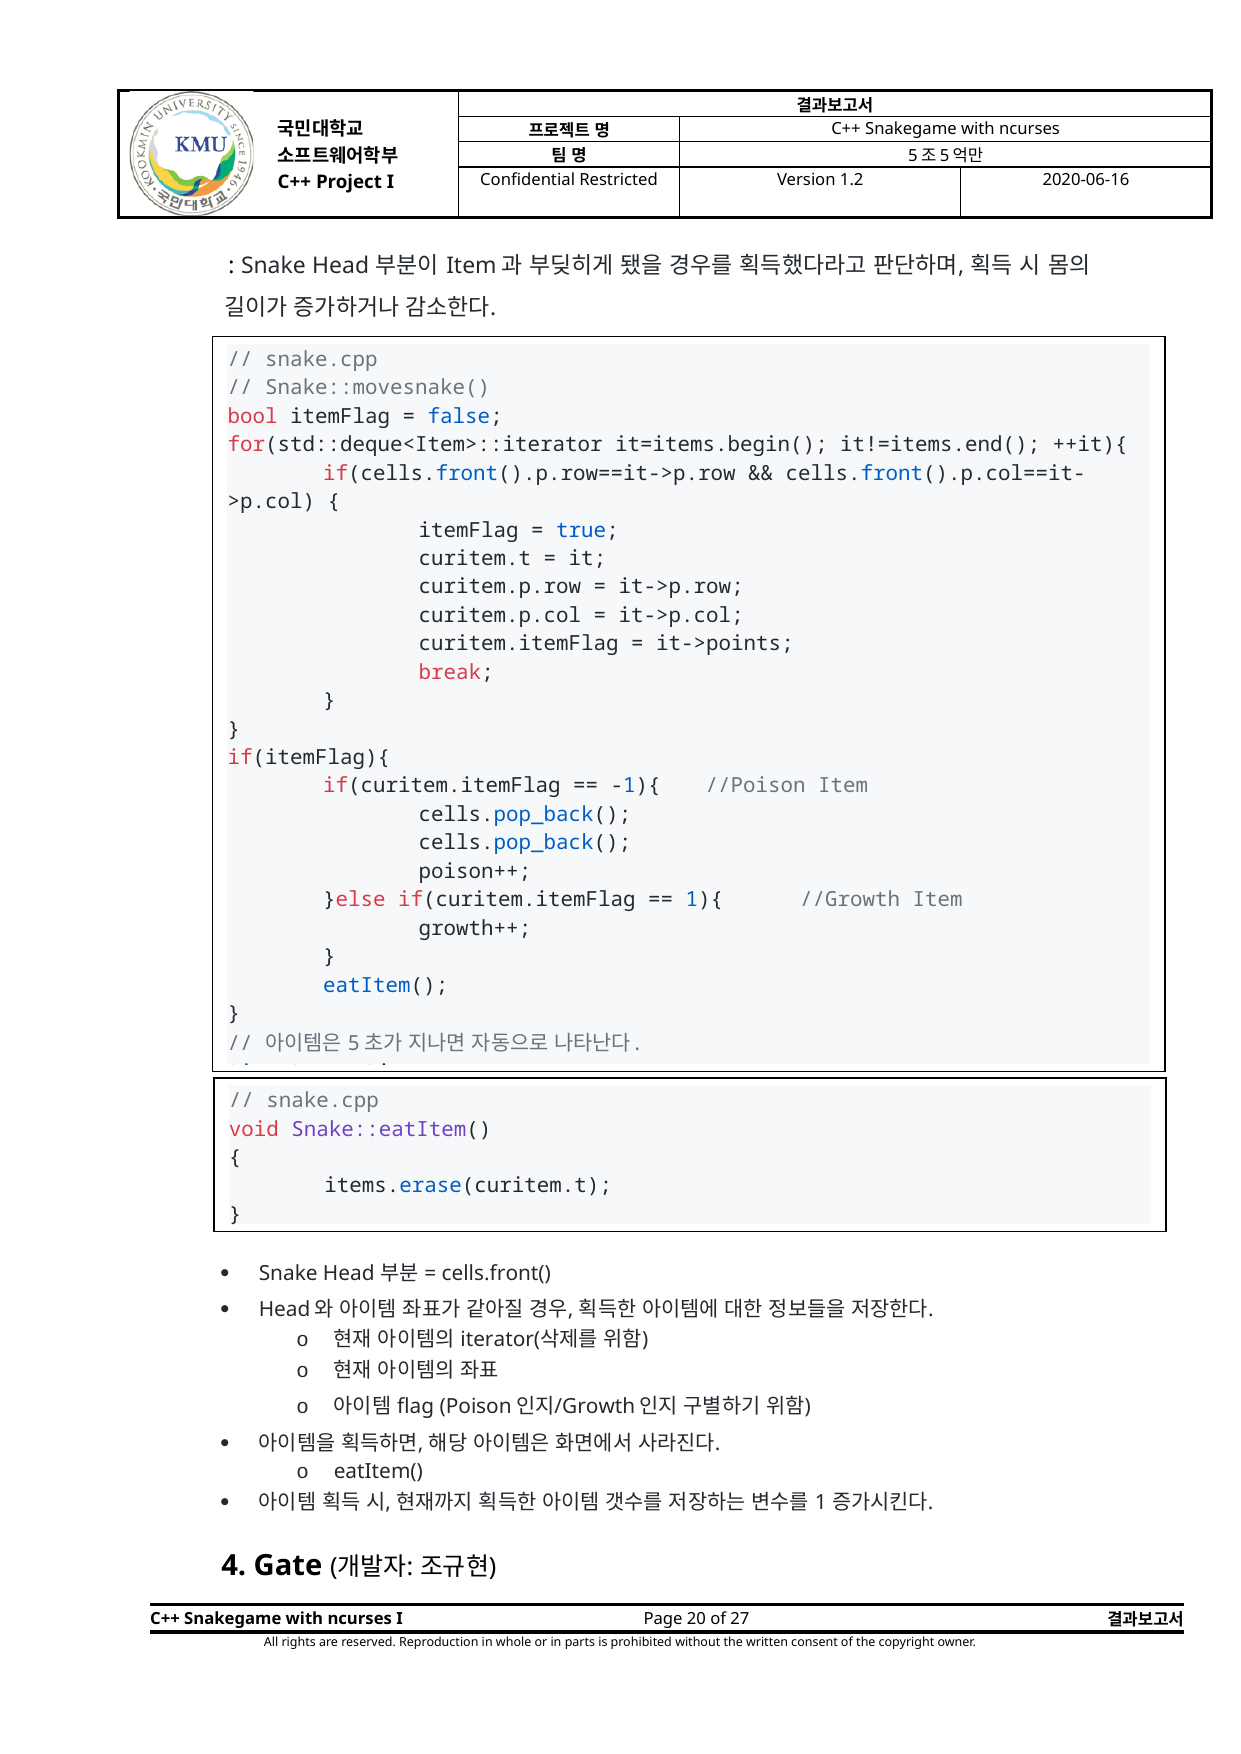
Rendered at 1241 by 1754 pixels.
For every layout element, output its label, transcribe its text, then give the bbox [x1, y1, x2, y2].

list 아이템 flag (Poison인지/Growth인지 구별하기 위함) [296, 1390, 1090, 1420]
list 현재 아이템의 iterator(삭제를 위함) [296, 1323, 1090, 1353]
picture [129, 91, 254, 216]
text 4. Gate (개발자: 조규현) [221, 1545, 1090, 1584]
list Snake Head 부분 = cells.front() [221, 1232, 1090, 1286]
list 현재 아이템의 좌표 [296, 1353, 1090, 1383]
list 아이템을 획득하면, 해당 아이템은 화면에서 사라진다. [221, 1426, 1090, 1457]
list 아이템 획득 시, 현재까지 획득한 아이템 갯수를 저장하는 변수를 1 증가시킨다. [221, 1485, 1090, 1516]
text : Snake Head 부분이 Item과 부딪히게 됐을 경우를 획득했다라고 판단하며, 획득 시 몸의 길이가 증가하거나 감소한다. [221, 247, 1090, 322]
list Head와 아이템 좌표가 같아질 경우, 획득한 아이템에 대한 정보들을 저장한다. [221, 1292, 1090, 1323]
list eatItem() [296, 1457, 1090, 1485]
